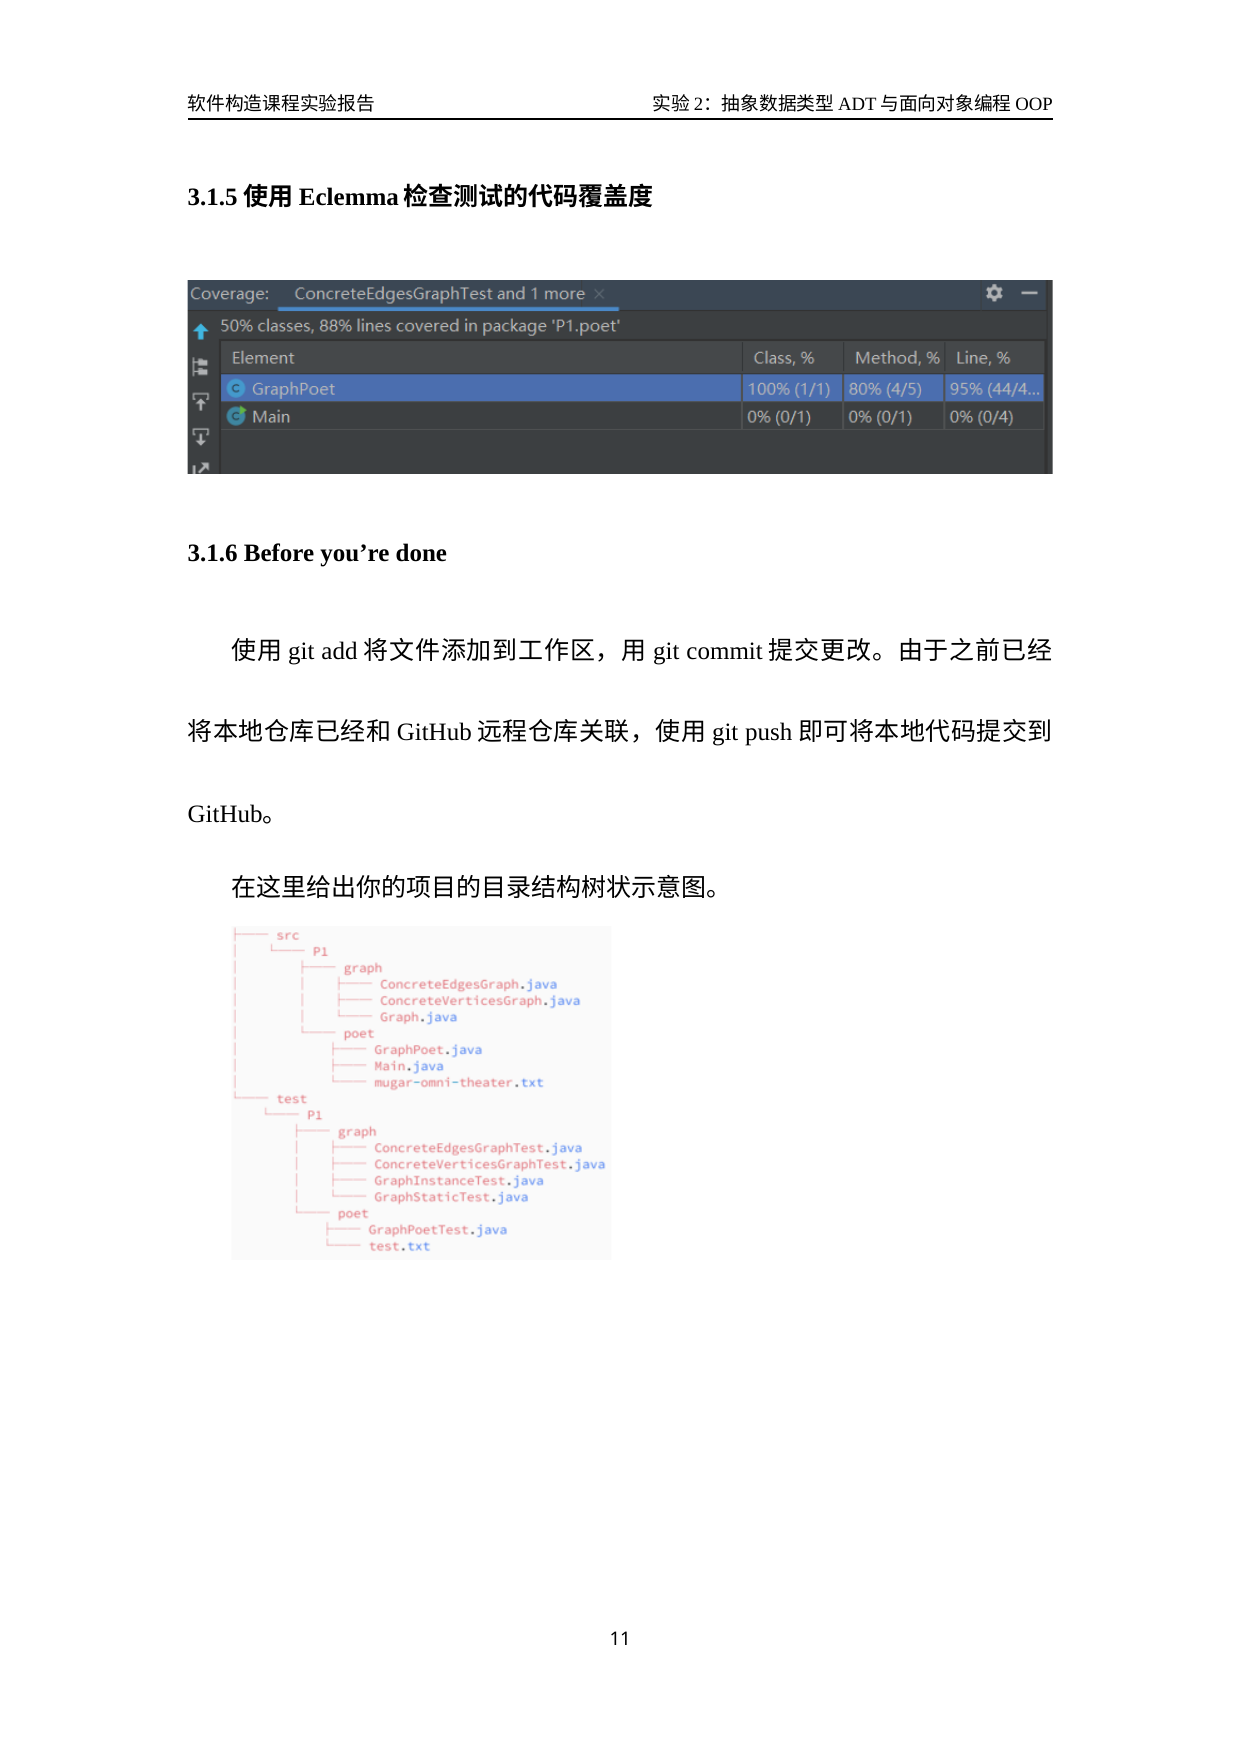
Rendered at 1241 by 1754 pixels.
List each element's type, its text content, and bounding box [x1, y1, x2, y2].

picture [231, 926, 612, 1260]
text 使用git add将文件添加到工作区，用git commit提交更改。由于之前已经将本地仓库已经和GitHub远程仓库关联，使用git push即可将本地代码提交到GitHub。 [187, 616, 1053, 844]
subtitle 使用Eclemma检查测试的代码覆盖度 [187, 162, 1053, 227]
picture [187, 280, 1053, 474]
subtitle Before you’re done [187, 536, 1053, 568]
text 在这里给出你的项目的目录结构树状示意图。 [187, 853, 1053, 918]
